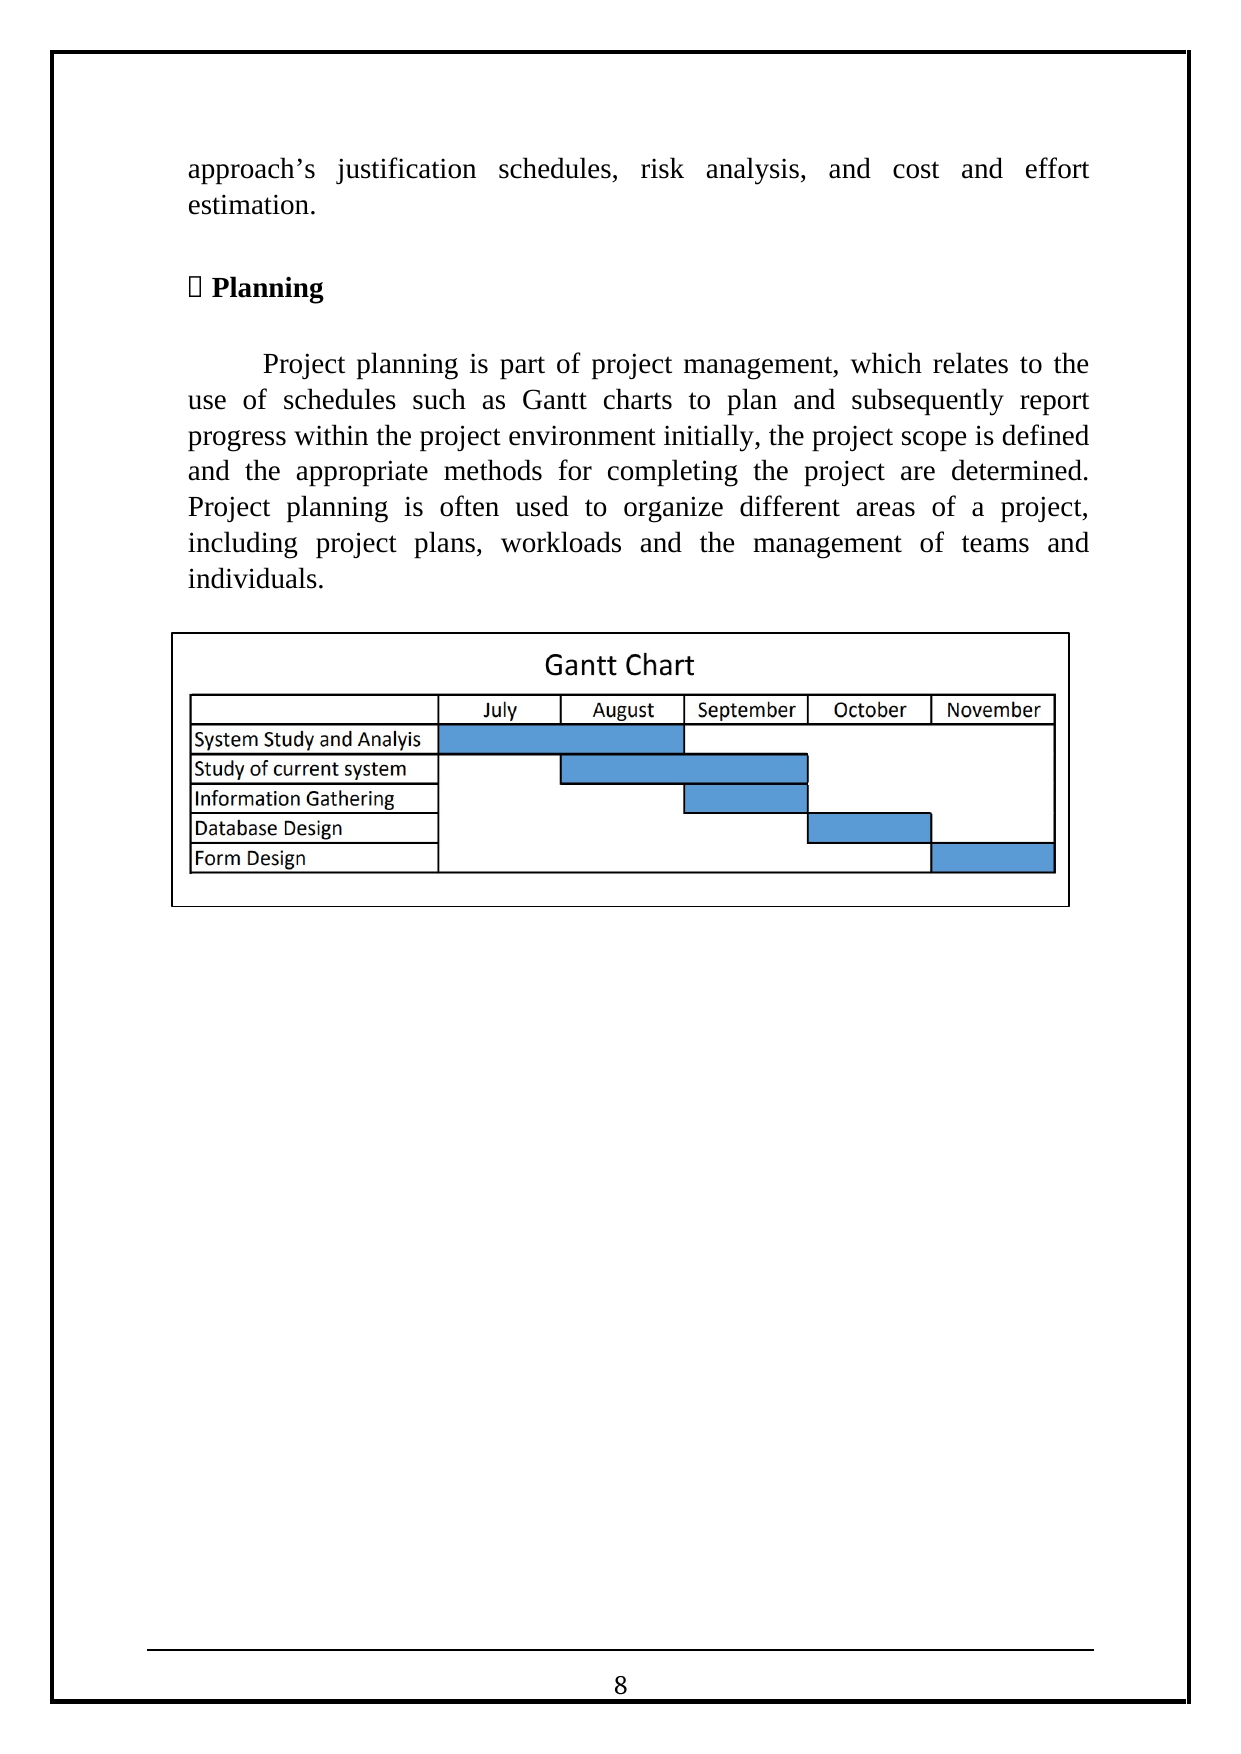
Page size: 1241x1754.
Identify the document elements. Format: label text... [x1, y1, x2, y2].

text Project planning is part of project management, which relates to the use of schedules such as Gantt charts to plan and subsequently report progress within the project environment initially, the project scope is defined and the appropriate methods for completing the project are determined. Project planning is often used to organize different areas of a project, including project plans, workloads and the management of teams and individuals. [188, 346, 1090, 594]
text  Planning [186, 266, 1135, 306]
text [188, 151, 1090, 221]
picture [173, 634, 1068, 906]
